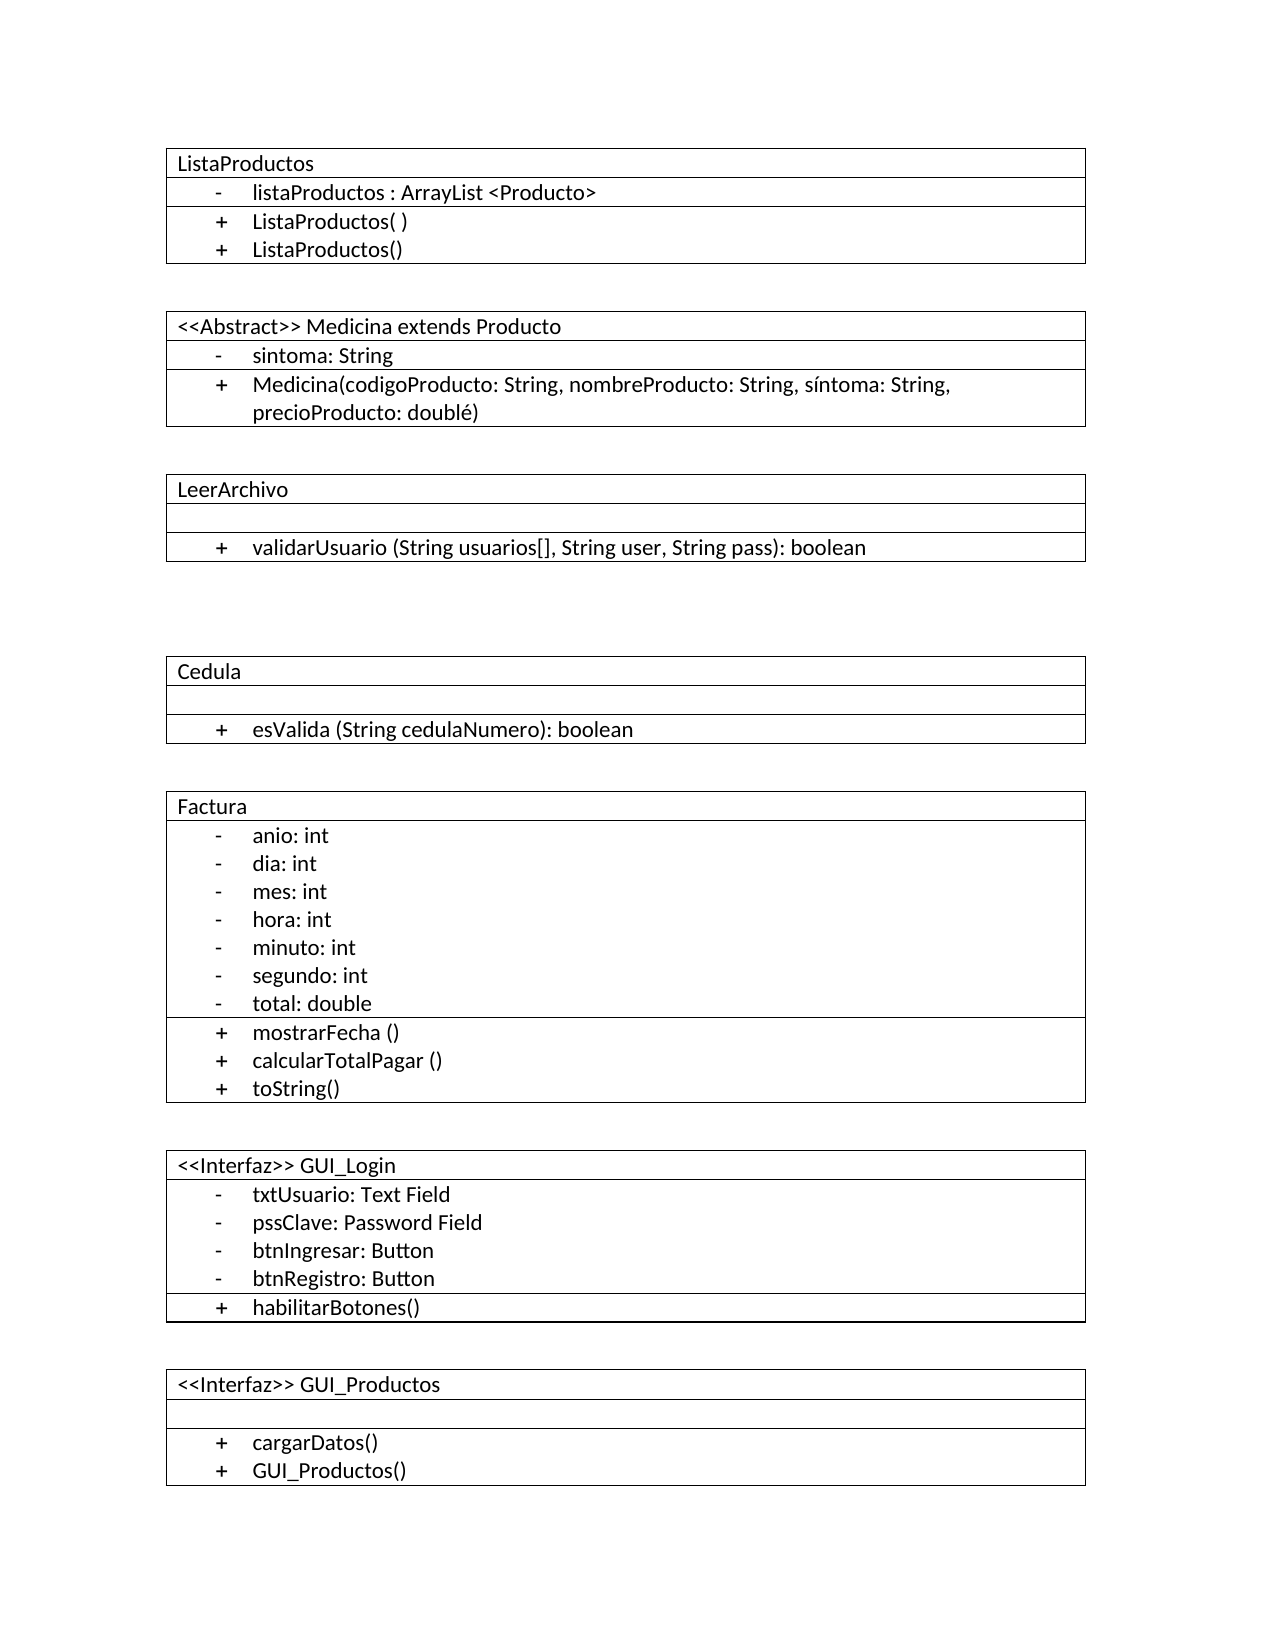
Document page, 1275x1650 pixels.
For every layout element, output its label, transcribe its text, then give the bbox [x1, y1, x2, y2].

table_header <<Interfaz>> GUI_Login [167, 1151, 1085, 1179]
table_header LeerArchivo [167, 475, 1085, 503]
table_cell anio: int dia: int mes: int hora: int minuto: int segundo: int total: double [167, 821, 1085, 1017]
table_cell [167, 504, 1085, 532]
table_cell validarUsuario (String usuarios[], String user, String pass): boolean [167, 533, 1085, 561]
table_cell txtUsuario: Text Field pssClave: Password Field btnIngresar: Button btnRegistro: Button [167, 1180, 1085, 1292]
table_cell [167, 1400, 1085, 1427]
table_cell esValida (String cedulaNumero): boolean [167, 715, 1085, 743]
table_header <<Interfaz>> GUI_Productos [167, 1370, 1085, 1398]
table_cell sintoma: String [167, 341, 1085, 369]
table_cell cargarDatos() GUI_Productos() [167, 1429, 1085, 1484]
table_cell [167, 686, 1085, 714]
table_header Factura [167, 792, 1085, 820]
table_cell Medicina(codigoProducto: String, nombreProducto: String, síntoma: String, precioProducto: doublé) [167, 370, 1085, 426]
table_header Cedula [167, 657, 1085, 685]
table_header ListaProductos [167, 149, 1085, 177]
table_cell mostrarFecha () calcularTotalPagar () toString() [167, 1018, 1085, 1102]
table_header <<Abstract>> Medicina extends Producto [167, 312, 1085, 340]
table_cell listaProductos : ArrayList <Producto> [167, 178, 1085, 206]
table_cell ListaProductos( ) ListaProductos() [167, 207, 1085, 263]
table_cell habilitarBotones() [167, 1294, 1085, 1321]
